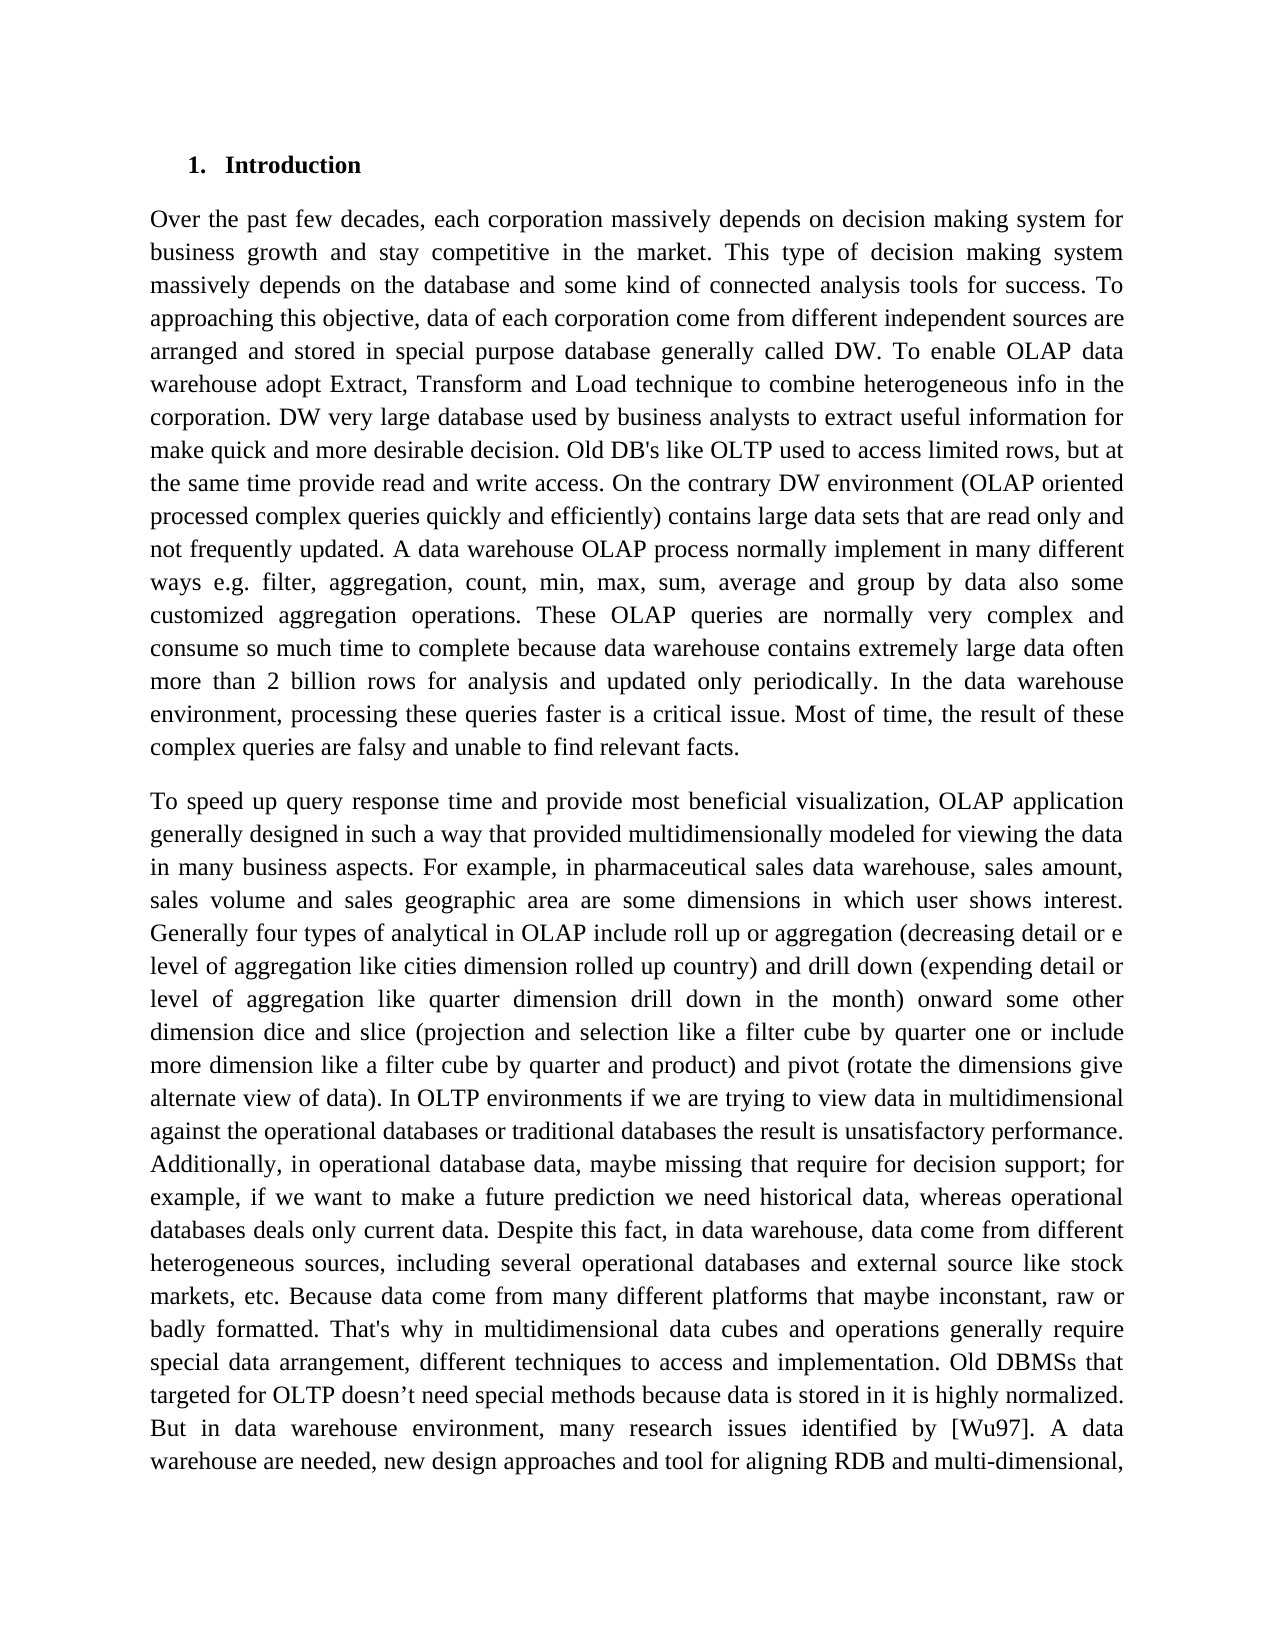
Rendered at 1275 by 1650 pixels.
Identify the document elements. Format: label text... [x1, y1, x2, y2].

text Over the past few decades, each corporation massively depends on decision making system for business growth and stay competitive in the market. This type of decision making system massively depends on the database and some kind of connected analysis tools for success. To approaching this objective, data of each corporation come from different independent sources are arranged and stored in special purpose database generally called DW. To enable OLAP data warehouse adopt Extract, Transform and Load technique to combine heterogeneous info in the corporation. DW very large database used by business analysts to extract useful information for make quick and more desirable decision. Old DB's like OLTP used to access limited rows, but at the same time provide read and write access. On the contrary DW environment (OLAP oriented processed complex queries quickly and efficiently) contains large data sets that are read only and not frequently updated. A data warehouse OLAP process normally implement in many different ways e.g. filter, aggregation, count, min, max, sum, average and group by data also some customized aggregation operations. These OLAP queries are normally very complex and consume so much time to complete because data warehouse contains extremely large data often more than 2 billion rows for analysis and updated only periodically. In the data warehouse environment, processing these queries faster is a critical issue. Most of time, the result of these complex queries are falsy and unable to find relevant facts. [150, 204, 1125, 761]
list Introduction [187, 150, 1125, 179]
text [150, 786, 1125, 1475]
